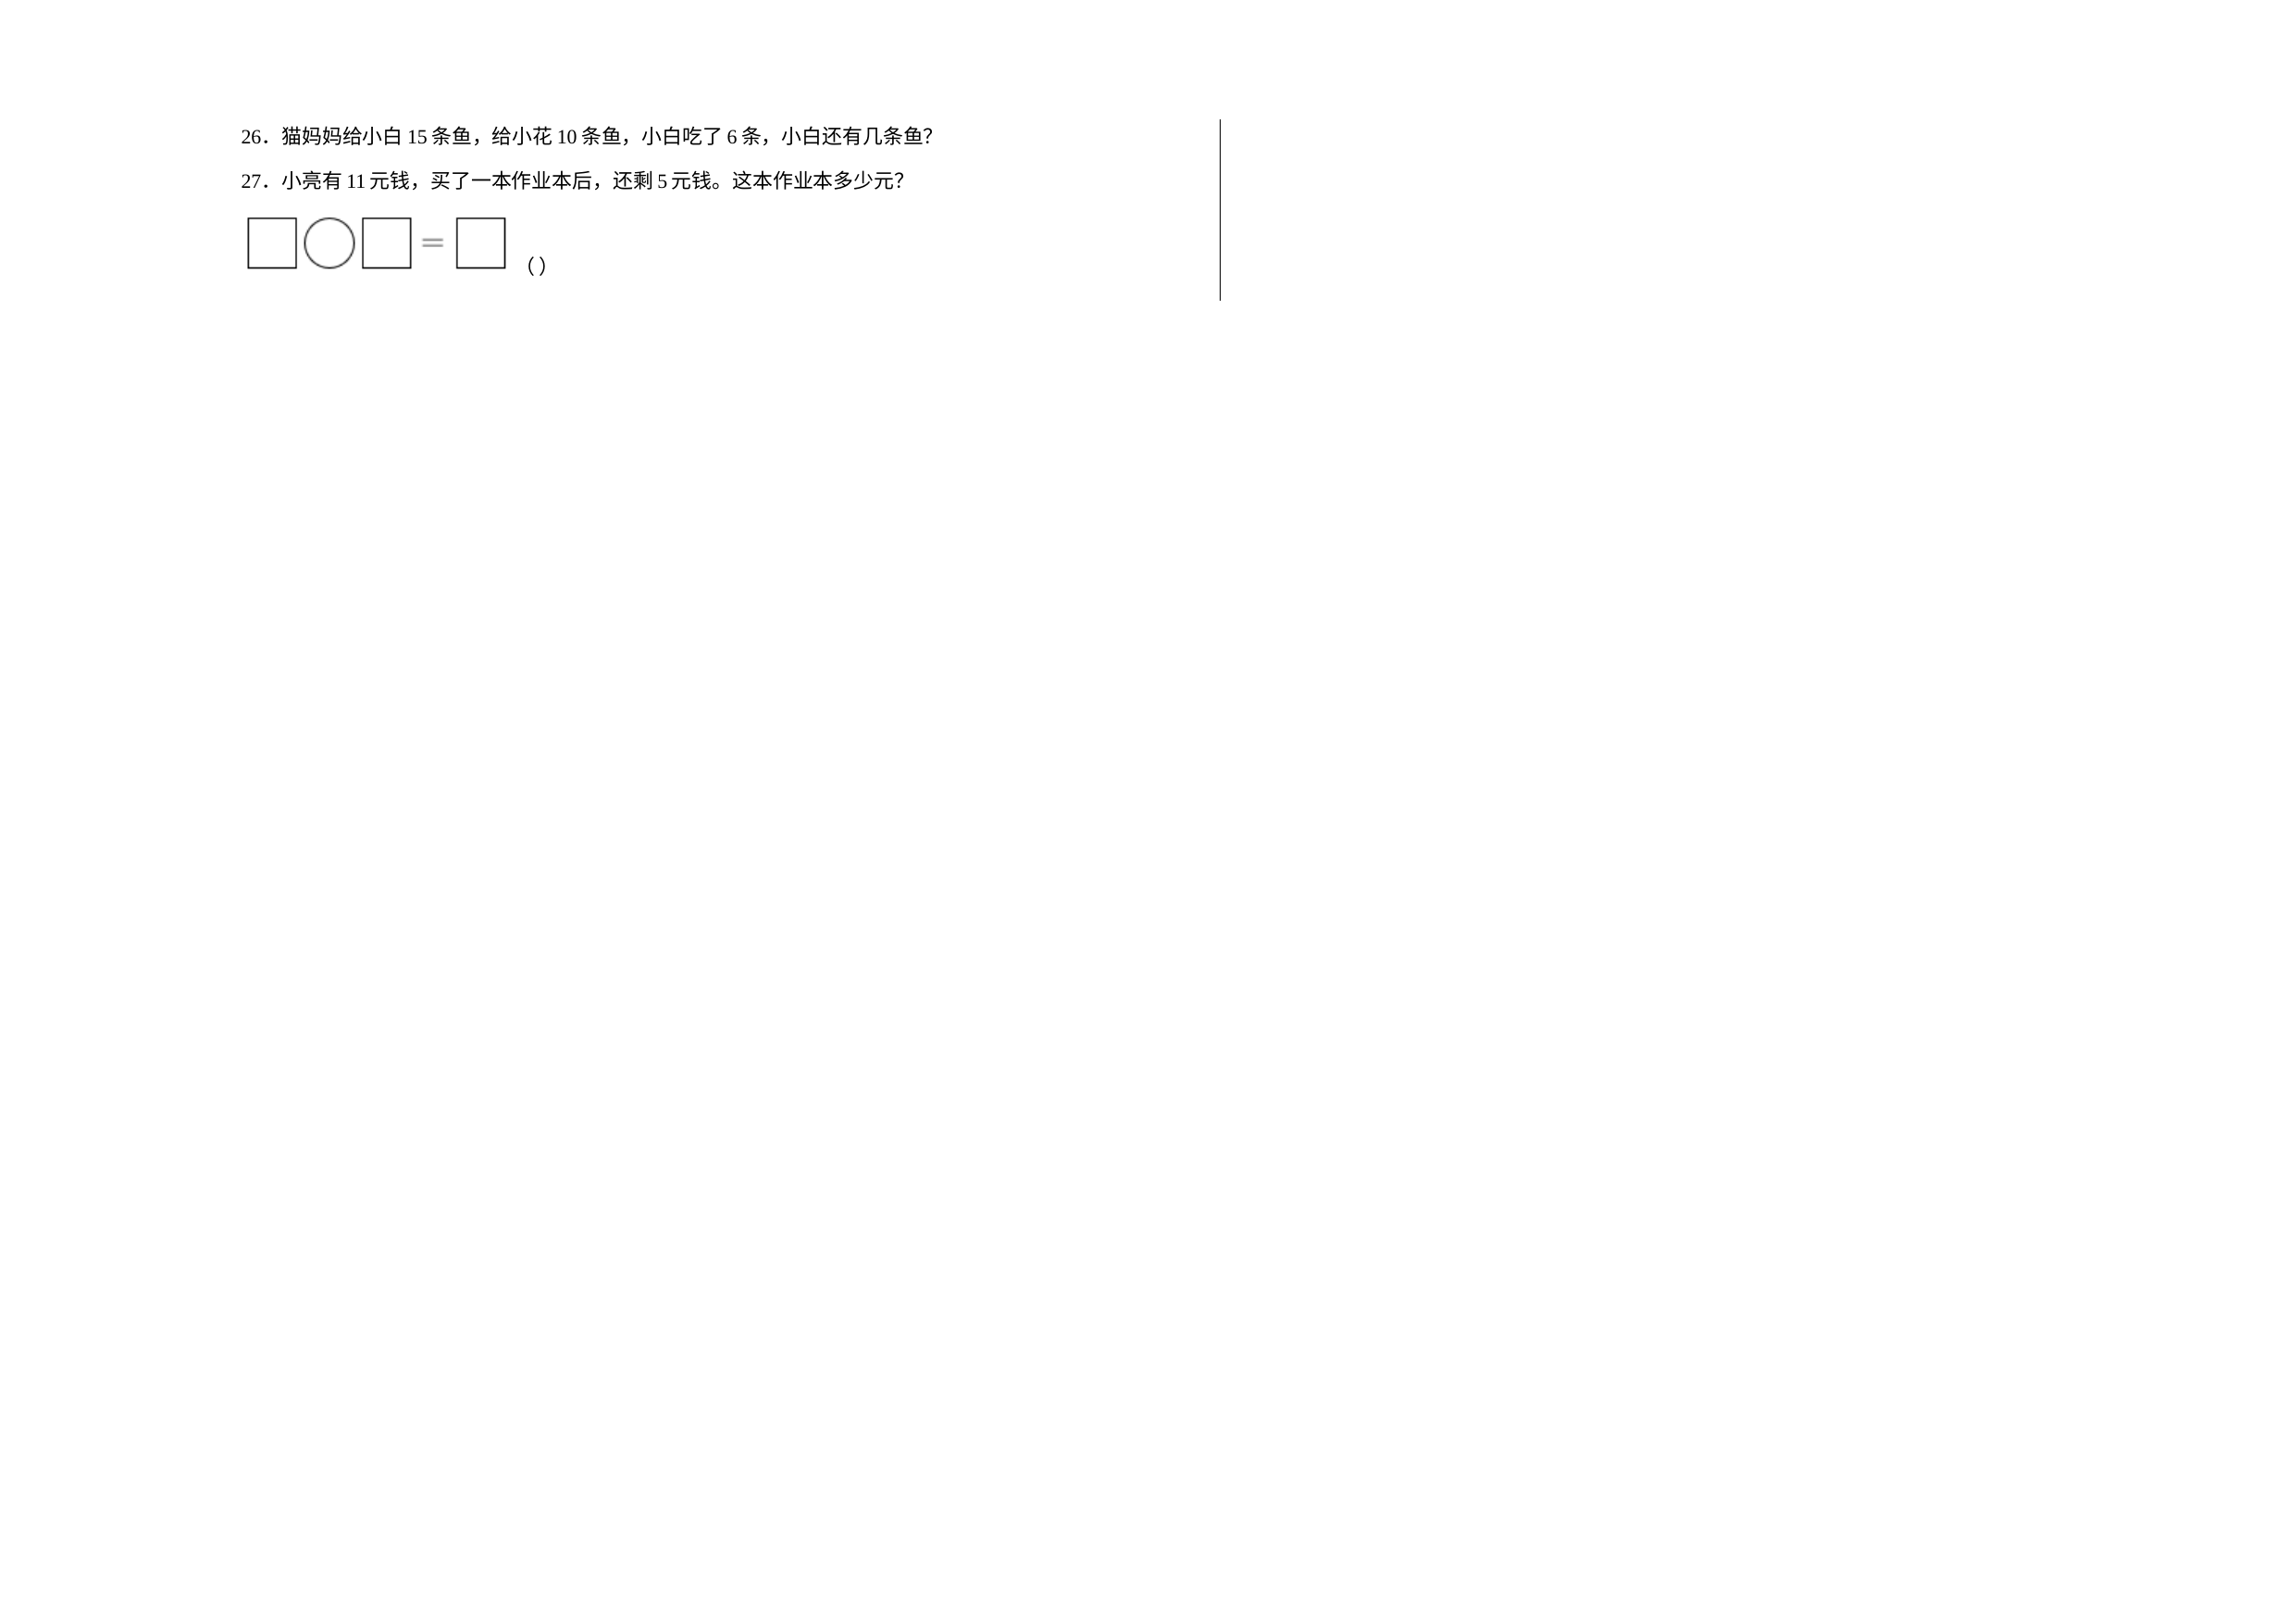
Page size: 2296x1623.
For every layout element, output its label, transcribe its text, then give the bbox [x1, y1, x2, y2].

text （ ） [241, 209, 1199, 300]
text 27．小亮有11元钱，买了一本作业本后，还剩5元钱。这本作业本多少元？ [241, 165, 1199, 194]
text 26．猫妈妈给小白15条鱼，给小花10条鱼，小白吃了6条，小白还有几条鱼？ [241, 119, 1199, 150]
picture [241, 209, 515, 275]
